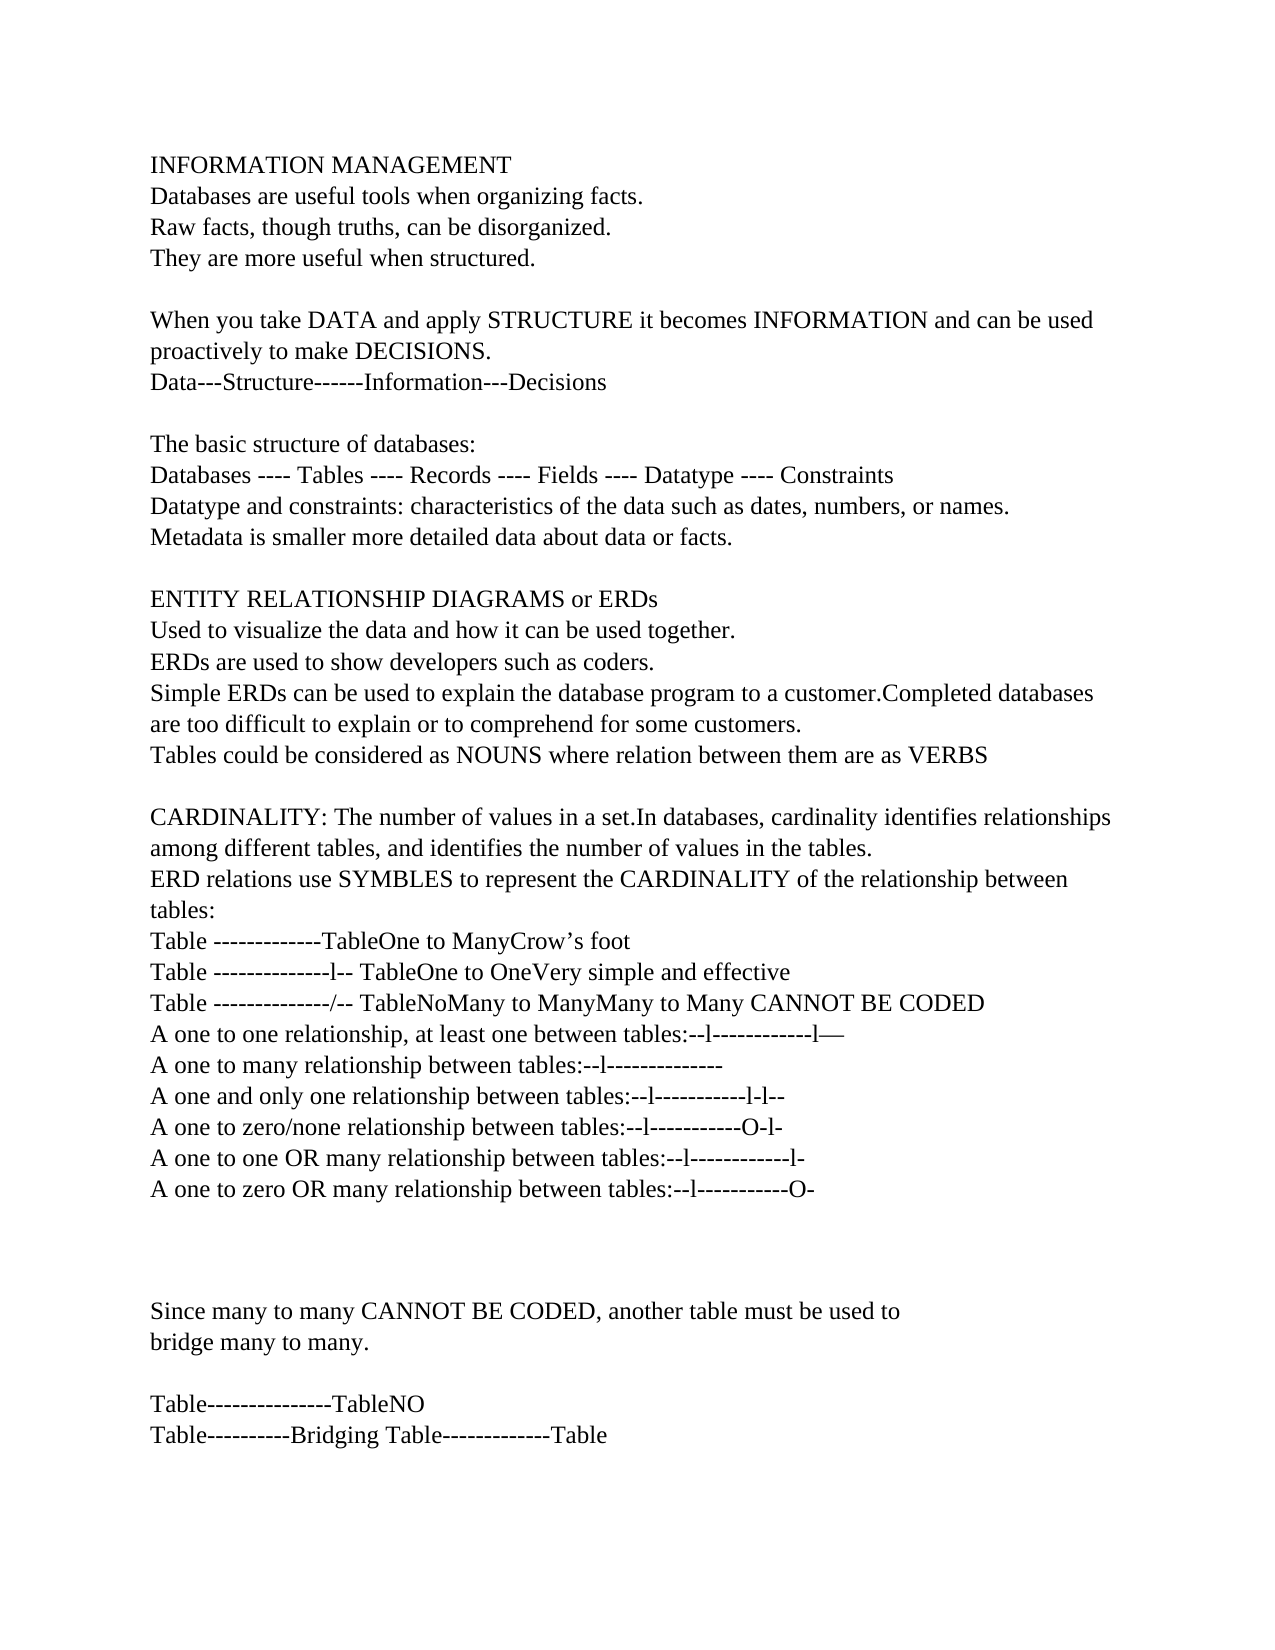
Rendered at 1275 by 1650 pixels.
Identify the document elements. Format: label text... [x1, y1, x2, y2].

list A one to one OR many relationship between tables: --l------------l- [150, 1143, 1125, 1172]
text Table----------Bridging Table-------------Table [150, 1420, 1125, 1449]
list Used to visualize the data and how it can be used together. [150, 616, 1125, 644]
list A one to zero/none relationship between tables: --l-----------O-l- [150, 1112, 1125, 1141]
text INFORMATION MANAGEMENT [150, 150, 1125, 179]
text Datatype and constraints: characteristics of the data such as dates, numbers, or names. [150, 491, 1125, 520]
text Databases ---- Tables ---- Records ---- Fields ---- Datatype ---- Constraints [150, 460, 1125, 489]
list ERDs are used to show developers such as coders. [150, 647, 1125, 675]
text Since many to many CANNOT BE CODED, another table must be used to [150, 1296, 1125, 1325]
list Simple ERDs can be used to explain the database program to a customer. Completed databases are too difficult to explain or to comprehend for some customers. [150, 678, 1125, 737]
list A one to zero OR many relationship between tables: --l-----------O- [150, 1174, 1125, 1203]
text They are more useful when structured. [150, 243, 1125, 272]
text ERD relations use SYMBLES to represent the CARDINALITY of the relationship between tables: [150, 864, 1125, 924]
text Raw facts, though truths, can be disorganized. [150, 212, 1125, 241]
text The basic structure of databases: [150, 429, 1125, 458]
list Table --------------l-- Table One to One Very simple and effective [150, 957, 1125, 986]
list Table -------------Table One to Many Crow’s foot [150, 926, 1125, 955]
text CARDINALITY: The number of values in a set. In databases, cardinality identifies relationships among different tables, and identifies the number of values in the tables. [150, 802, 1125, 862]
list Table --------------/-- Table No Many to Many Many to Many CANNOT BE CODED [150, 988, 1125, 1017]
list Tables could be considered as NOUNS where relation between them are as VERBS [150, 740, 1125, 768]
text bridge many to many. [150, 1327, 1125, 1356]
text Data---Structure------Information---Decisions [150, 367, 1125, 396]
list A one to one relationship, at least one between tables: --l------------l— [150, 1019, 1125, 1048]
list A one and only one relationship between tables: --l-----------l-l-- [150, 1081, 1125, 1110]
text ENTITY RELATIONSHIP DIAGRAMS or ERDs [150, 584, 1125, 613]
list A one to many relationship between tables: --l-------------- [150, 1050, 1125, 1079]
text Metadata is smaller more detailed data about data or facts. [150, 522, 1125, 551]
text When you take DATA and apply STRUCTURE it becomes INFORMATION and can be used proactively to make DECISIONS. [150, 305, 1125, 365]
text Table---------------Table NO [150, 1389, 1125, 1418]
text Databases are useful tools when organizing facts. [150, 181, 1125, 210]
